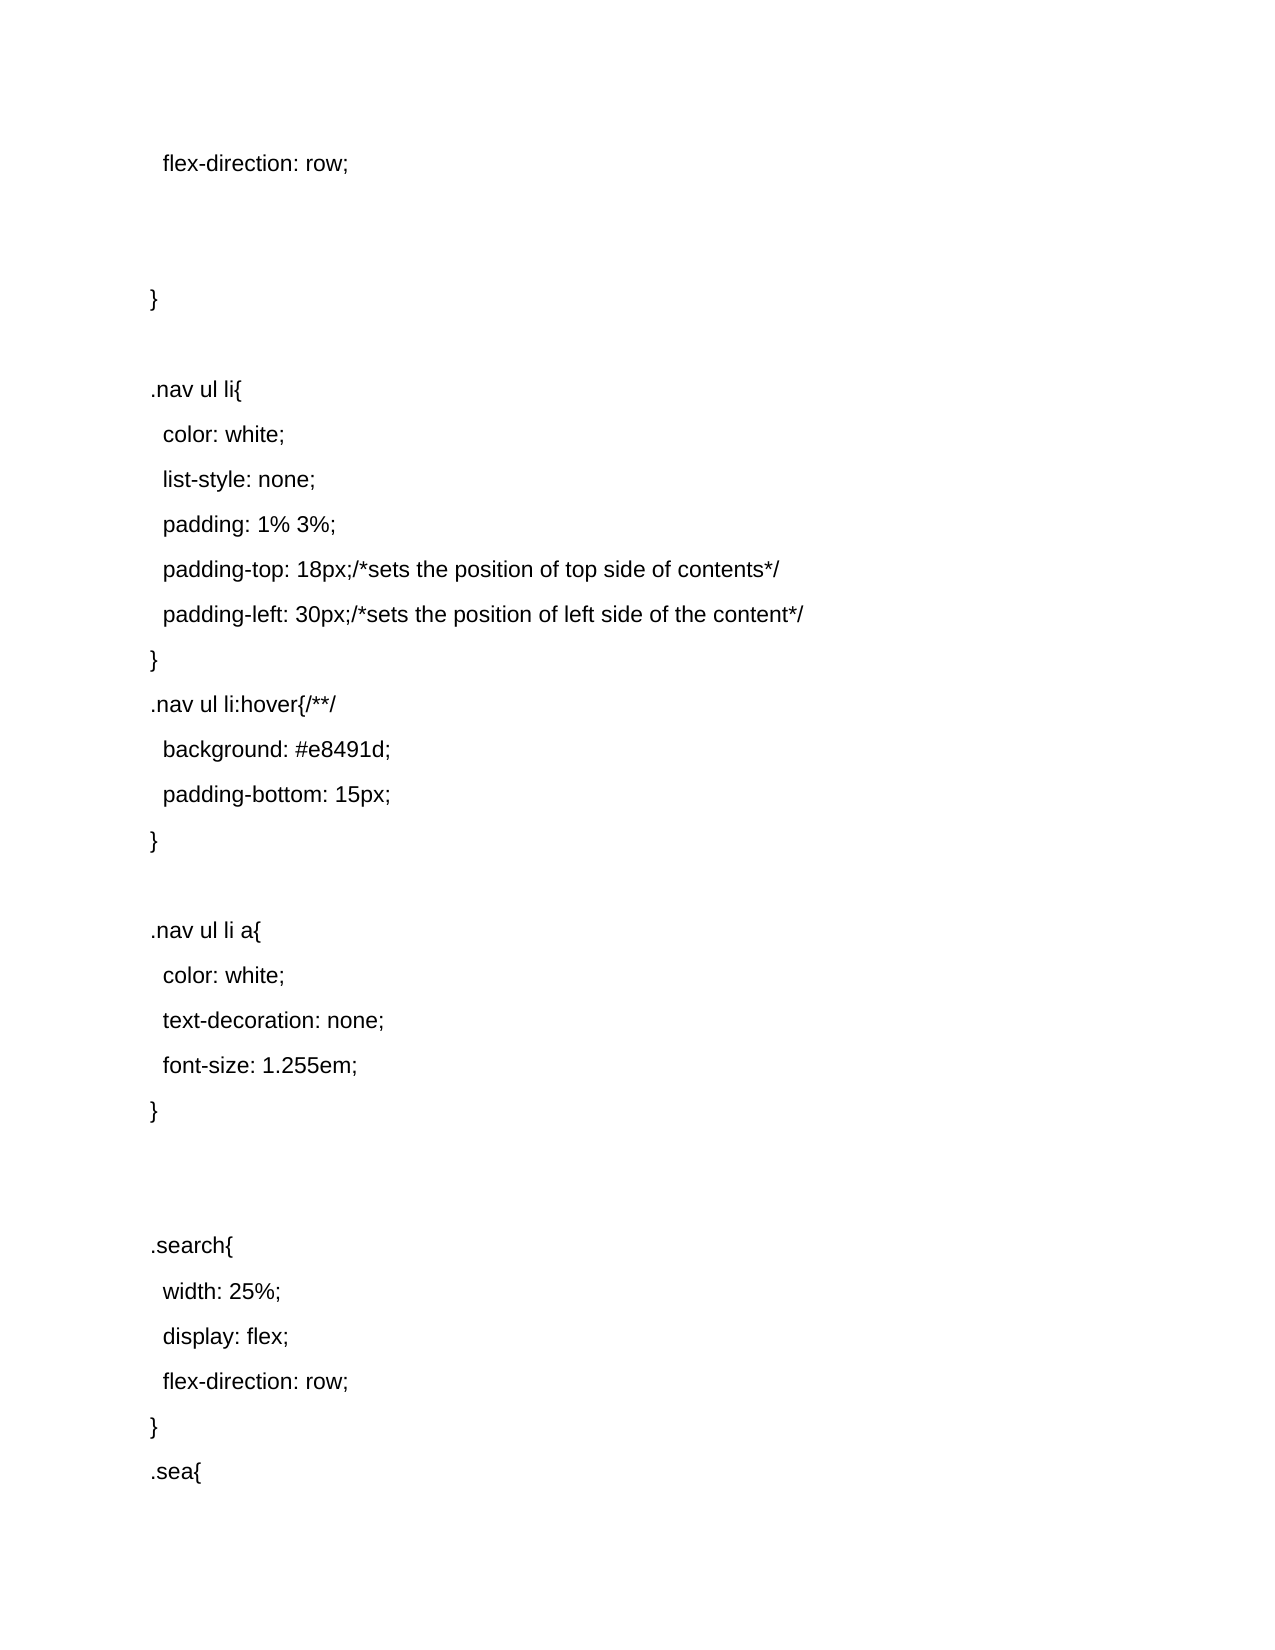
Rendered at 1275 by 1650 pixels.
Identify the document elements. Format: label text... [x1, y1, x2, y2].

text display: flex; [150, 1323, 1125, 1349]
text } [150, 646, 1125, 672]
text background: #e8491d; [150, 736, 1125, 763]
text } [150, 1097, 1125, 1123]
text flex-direction: row; [150, 1368, 1125, 1394]
text } [150, 1413, 1125, 1439]
text .sea{ [150, 1458, 1125, 1484]
text } [150, 285, 1125, 312]
text color: white; [150, 421, 1125, 447]
text } [150, 827, 1125, 853]
text .nav ul li a{ [150, 917, 1125, 943]
text color: white; [150, 962, 1125, 988]
text flex-direction: row; [150, 150, 1125, 176]
text padding-bottom: 15px; [150, 781, 1125, 808]
text text-decoration: none; [150, 1007, 1125, 1033]
text padding: 1% 3%; [150, 511, 1125, 537]
text .nav ul li:hover{/**/ [150, 691, 1125, 718]
text list-style: none; [150, 466, 1125, 492]
text .search{ [150, 1232, 1125, 1259]
text font-size: 1.255em; [150, 1052, 1125, 1078]
text .nav ul li{ [150, 376, 1125, 402]
text padding-left: 30px;/*sets the position of left side of the content*/ [150, 601, 1125, 627]
text padding-top: 18px;/*sets the position of top side of contents*/ [150, 556, 1125, 582]
text width: 25%; [150, 1278, 1125, 1304]
